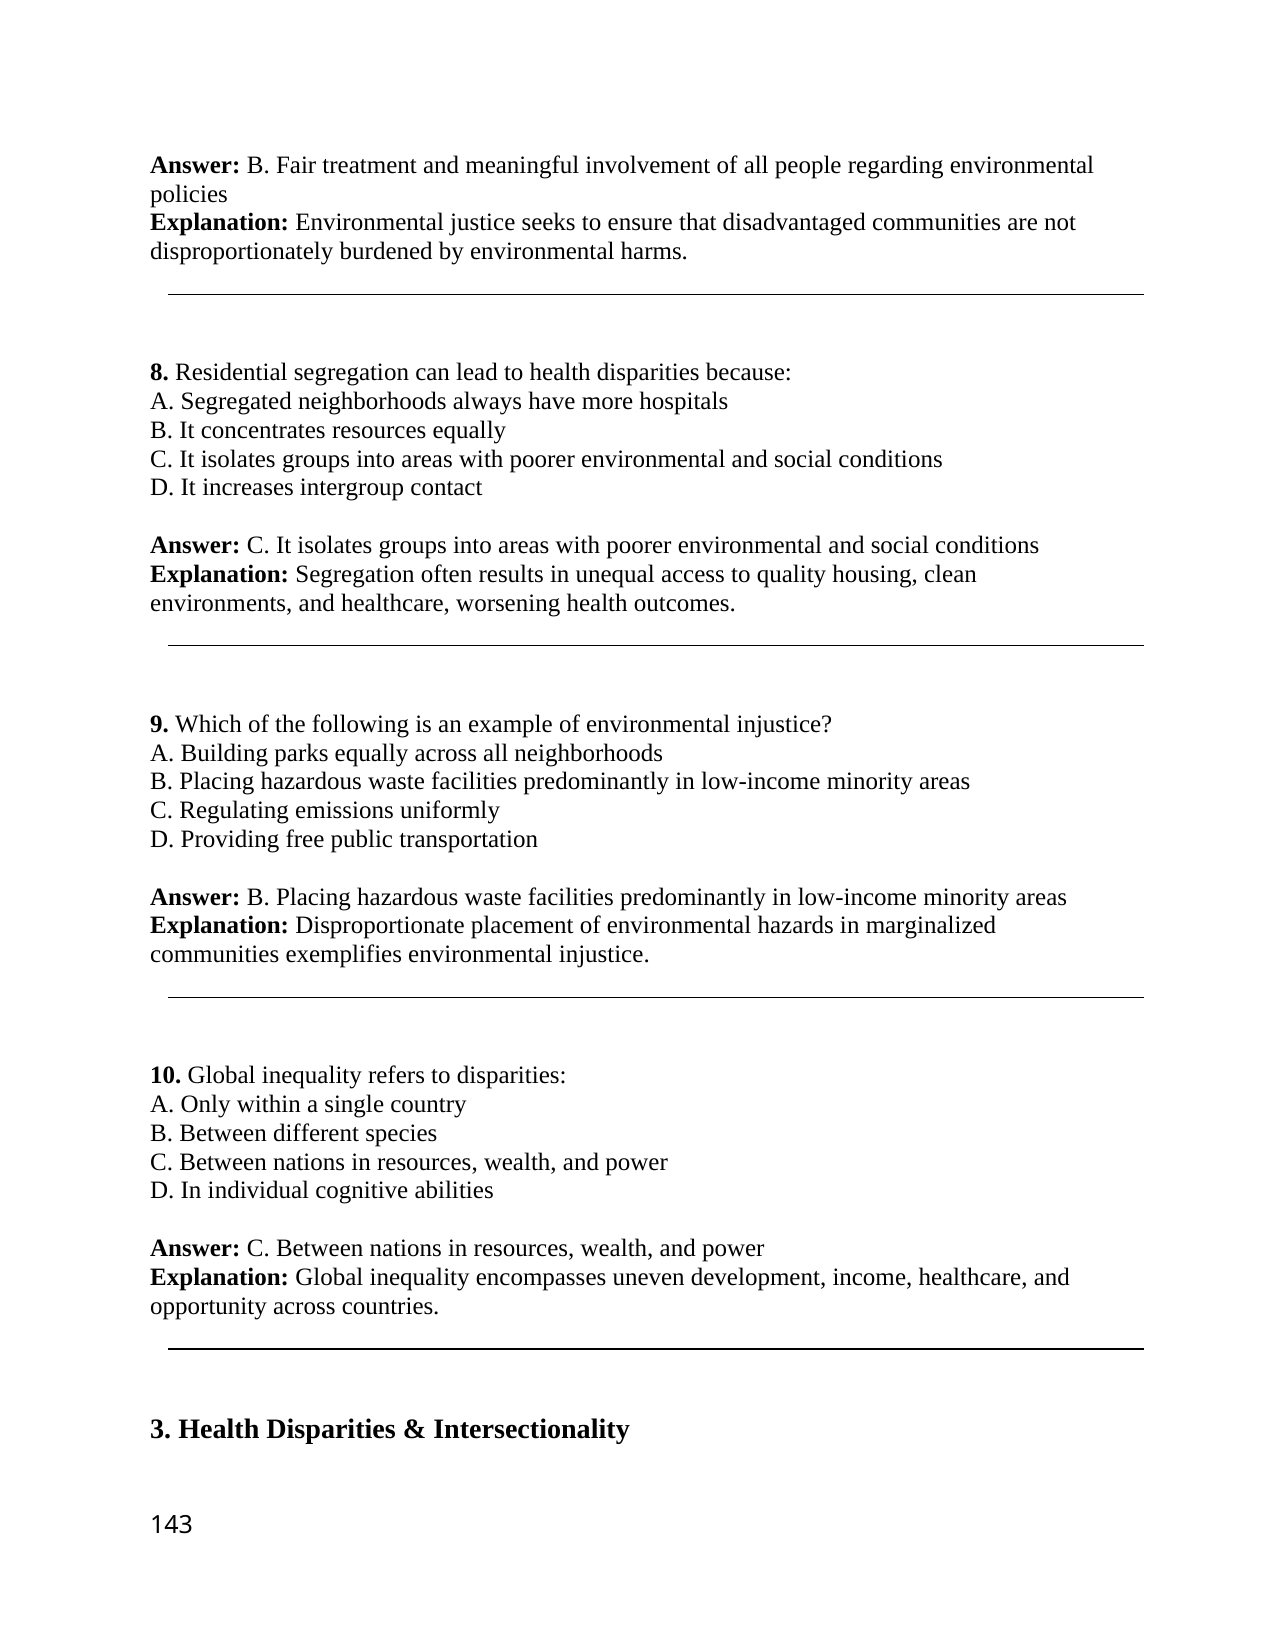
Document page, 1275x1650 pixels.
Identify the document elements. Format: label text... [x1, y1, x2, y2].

text 10. Global inequality refers to disparities: A. Only within a single country B. Between different species C. Between nations in resources, wealth, and power D. In individual cognitive abilities [150, 1061, 1125, 1204]
text Answer: B. Placing hazardous waste facilities predominantly in low-income minority areas Explanation: Disproportionate placement of environmental hazards in marginalized communities exemplifies environmental injustice. [150, 882, 1125, 968]
text 8. Residential segregation can lead to health disparities because: A. Segregated neighborhoods always have more hospitals B. It concentrates resources equally C. It isolates groups into areas with poorer environmental and social conditions D. It increases intergroup contact [150, 357, 1125, 501]
text 3. Health Disparities & Intersectionality [150, 1412, 1125, 1444]
text Answer: C. Between nations in resources, wealth, and power Explanation: Global inequality encompasses uneven development, income, healthcare, and opportunity across countries. [150, 1233, 1125, 1320]
text Answer: B. Fair treatment and meaningful involvement of all people regarding environmental policies Explanation: Environmental justice seeks to ensure that disadvantaged communities are not disproportionately burdened by environmental harms. [150, 150, 1125, 265]
text Answer: C. It isolates groups into areas with poorer environmental and social conditions Explanation: Segregation often results in unequal access to quality housing, clean environments, and healthcare, worsening health outcomes. [150, 530, 1125, 617]
text 9. Which of the following is an example of environmental injustice? A. Building parks equally across all neighborhoods B. Placing hazardous waste facilities predominantly in low-income minority areas C. Regulating emissions uniformly D. Providing free public transportation [150, 709, 1125, 853]
